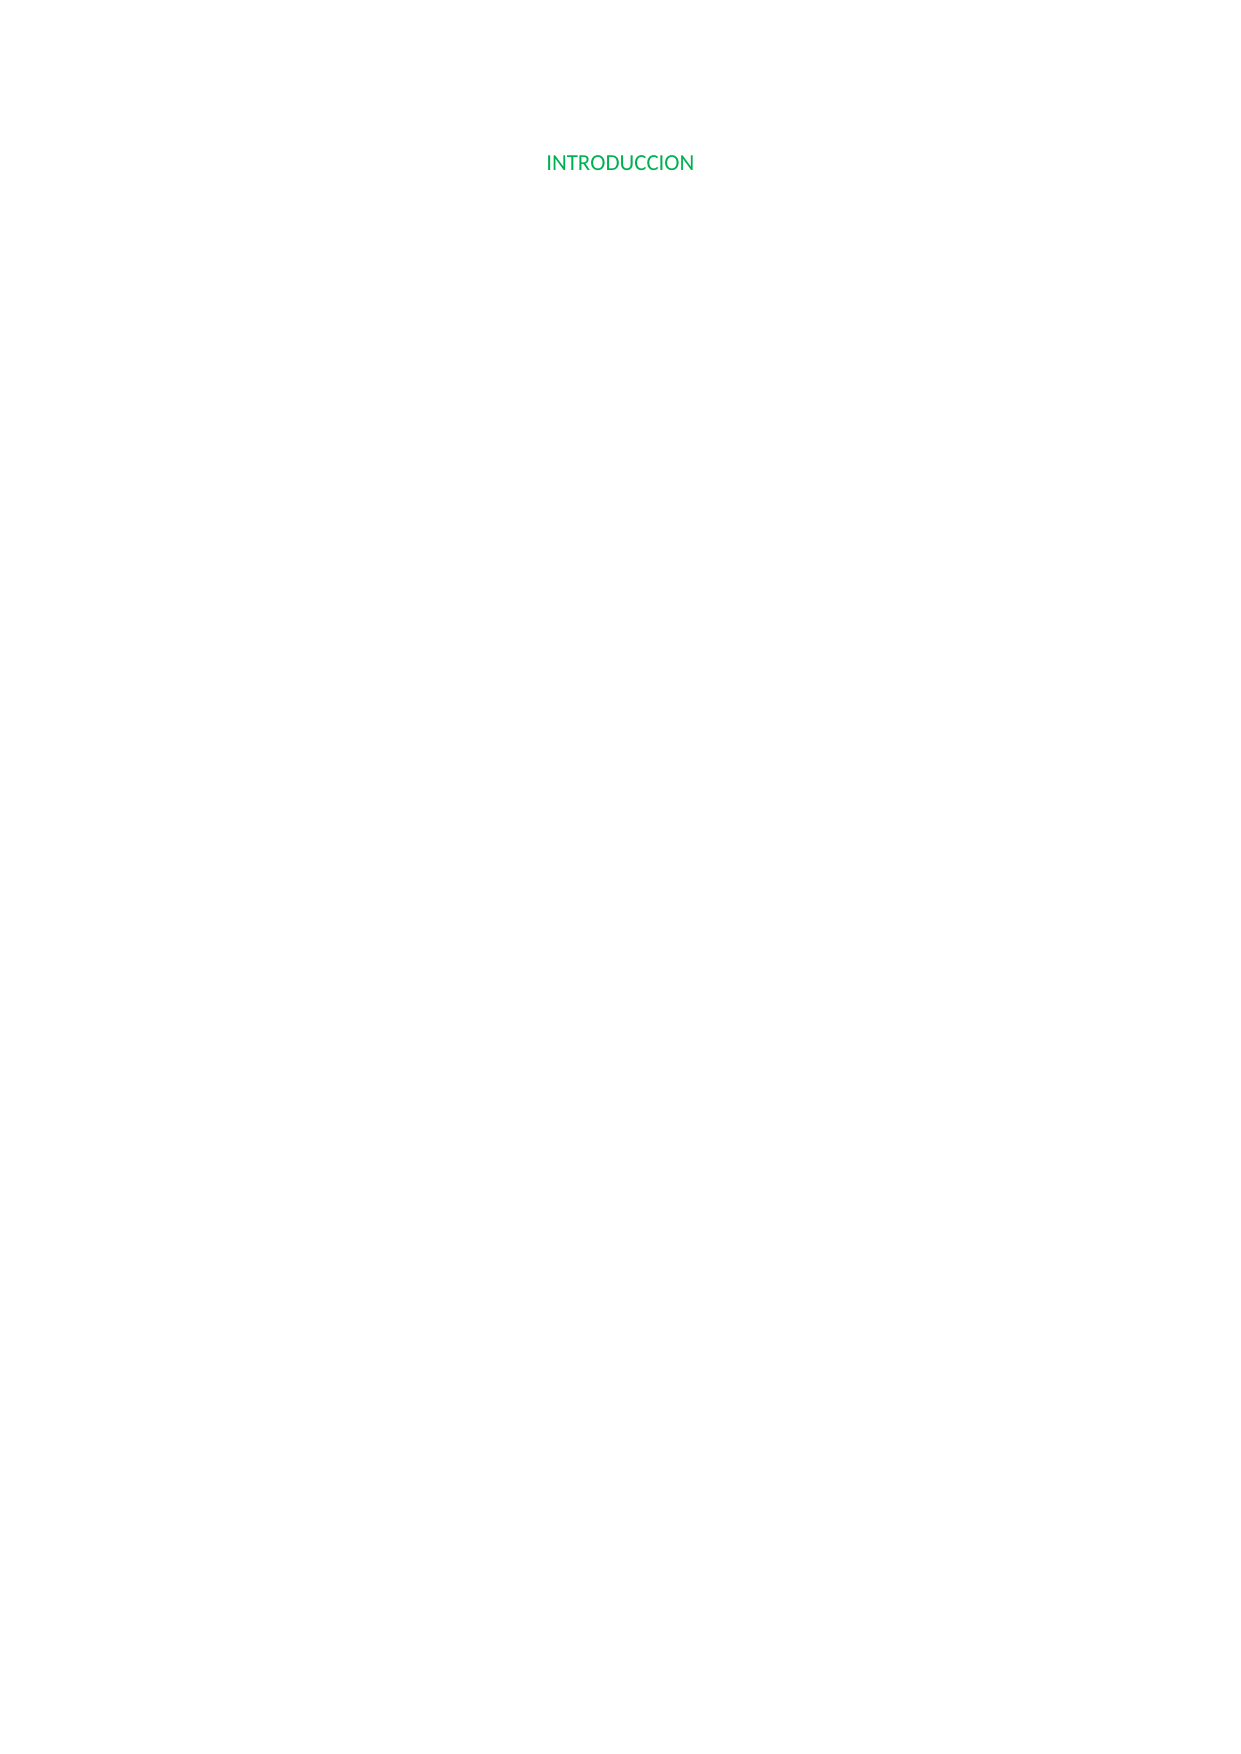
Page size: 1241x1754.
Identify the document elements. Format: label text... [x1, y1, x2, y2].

text INTRODUCCION [177, 148, 1063, 176]
